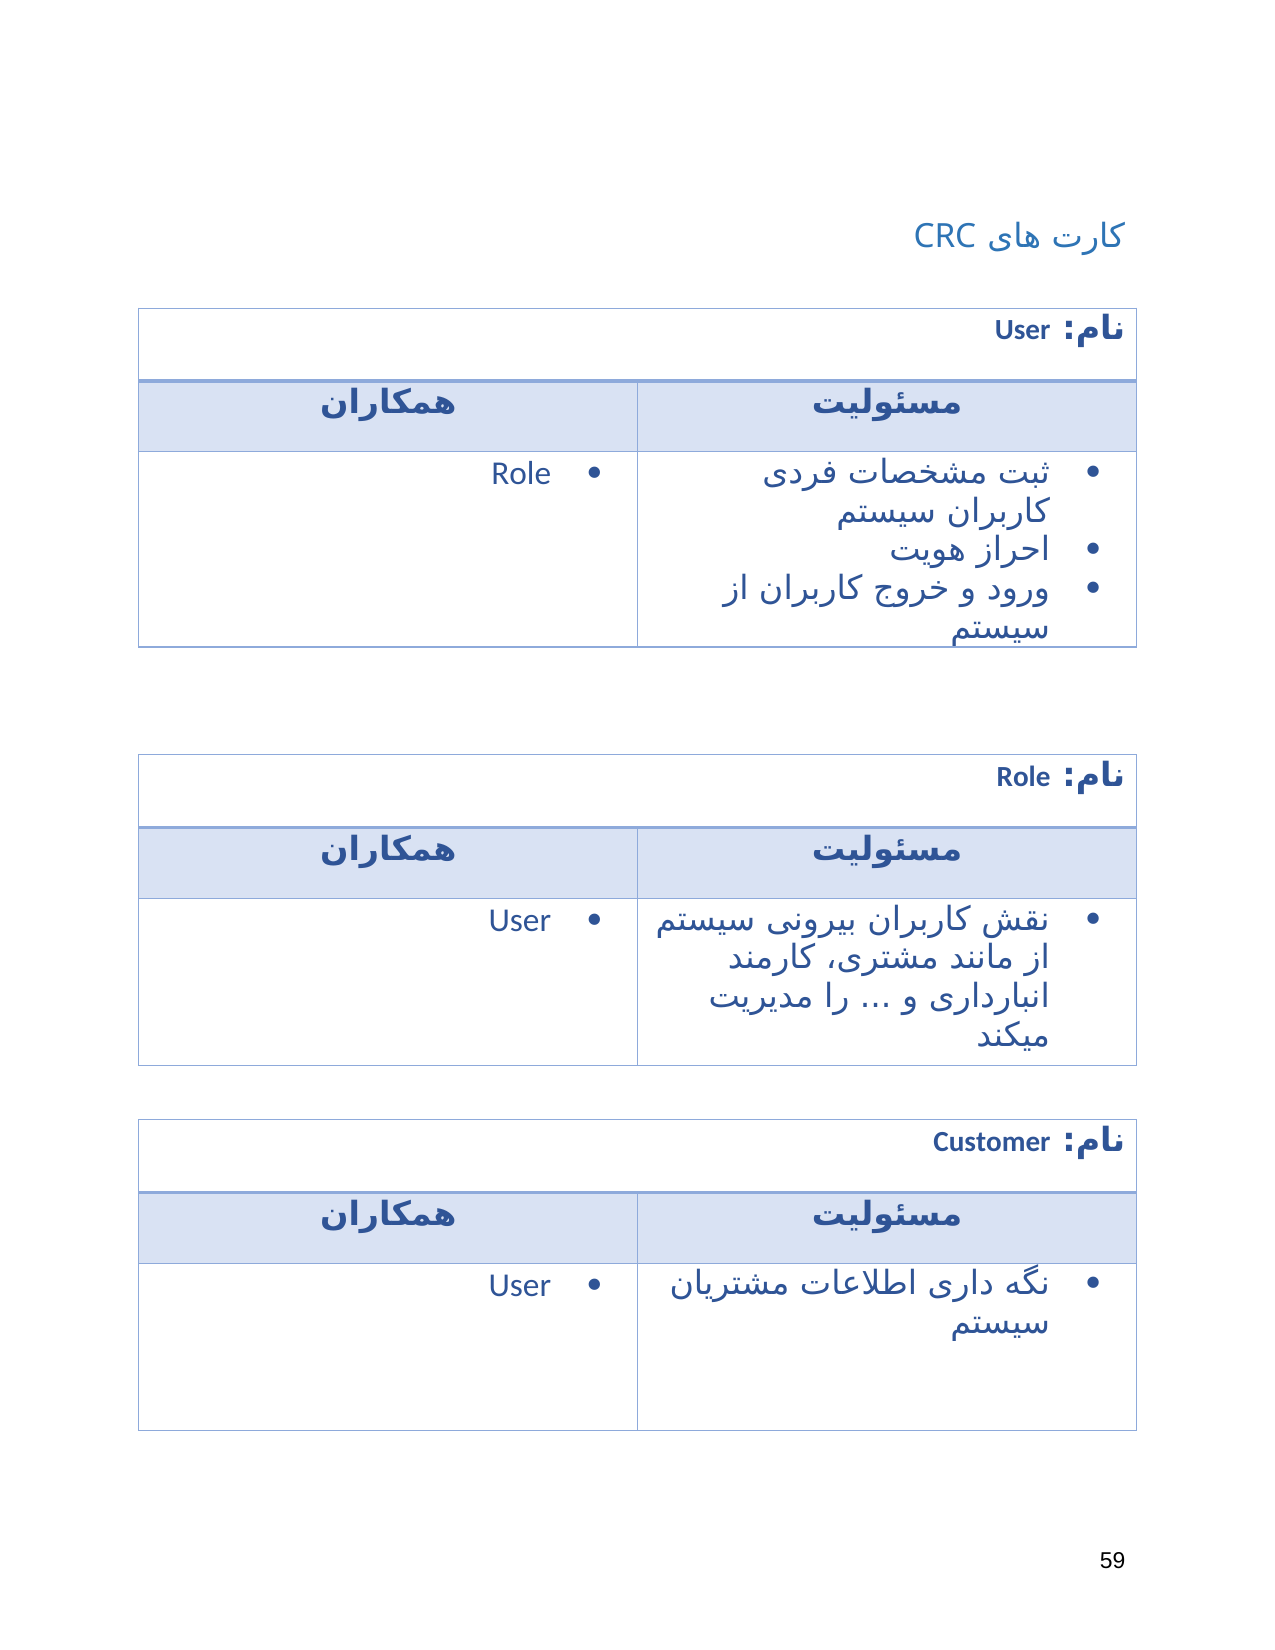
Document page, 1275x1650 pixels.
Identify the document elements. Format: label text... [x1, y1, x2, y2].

table_header نام: Customer [139, 1120, 1136, 1191]
subtitle کارت های CRC [150, 212, 1125, 257]
table_cell همکاران [139, 829, 637, 898]
table_header نام: User [139, 309, 1136, 379]
table_cell همکاران [139, 1194, 637, 1263]
table_cell Role [139, 452, 637, 646]
table_cell مسئولیت [638, 829, 1136, 898]
table_cell مسئولیت [638, 1194, 1136, 1263]
table_cell همکاران [139, 383, 637, 451]
table_cell User [139, 899, 637, 1065]
table_cell User [139, 1264, 637, 1429]
table_cell مسئولیت [638, 383, 1136, 451]
table_cell ثبت مشخصات فردی کاربران سیستم احراز هویت ورود و خروج کاربران از سیستم [638, 452, 1136, 646]
table_cell نگه داری اطلاعات مشتریان سیستم [638, 1264, 1136, 1429]
table_cell نقش کاربران بیرونی سیستم از مانند مشتری، کارمند انبارداری و ... را مدیریت میکند [638, 899, 1136, 1065]
table_header نام: Role [139, 755, 1136, 826]
